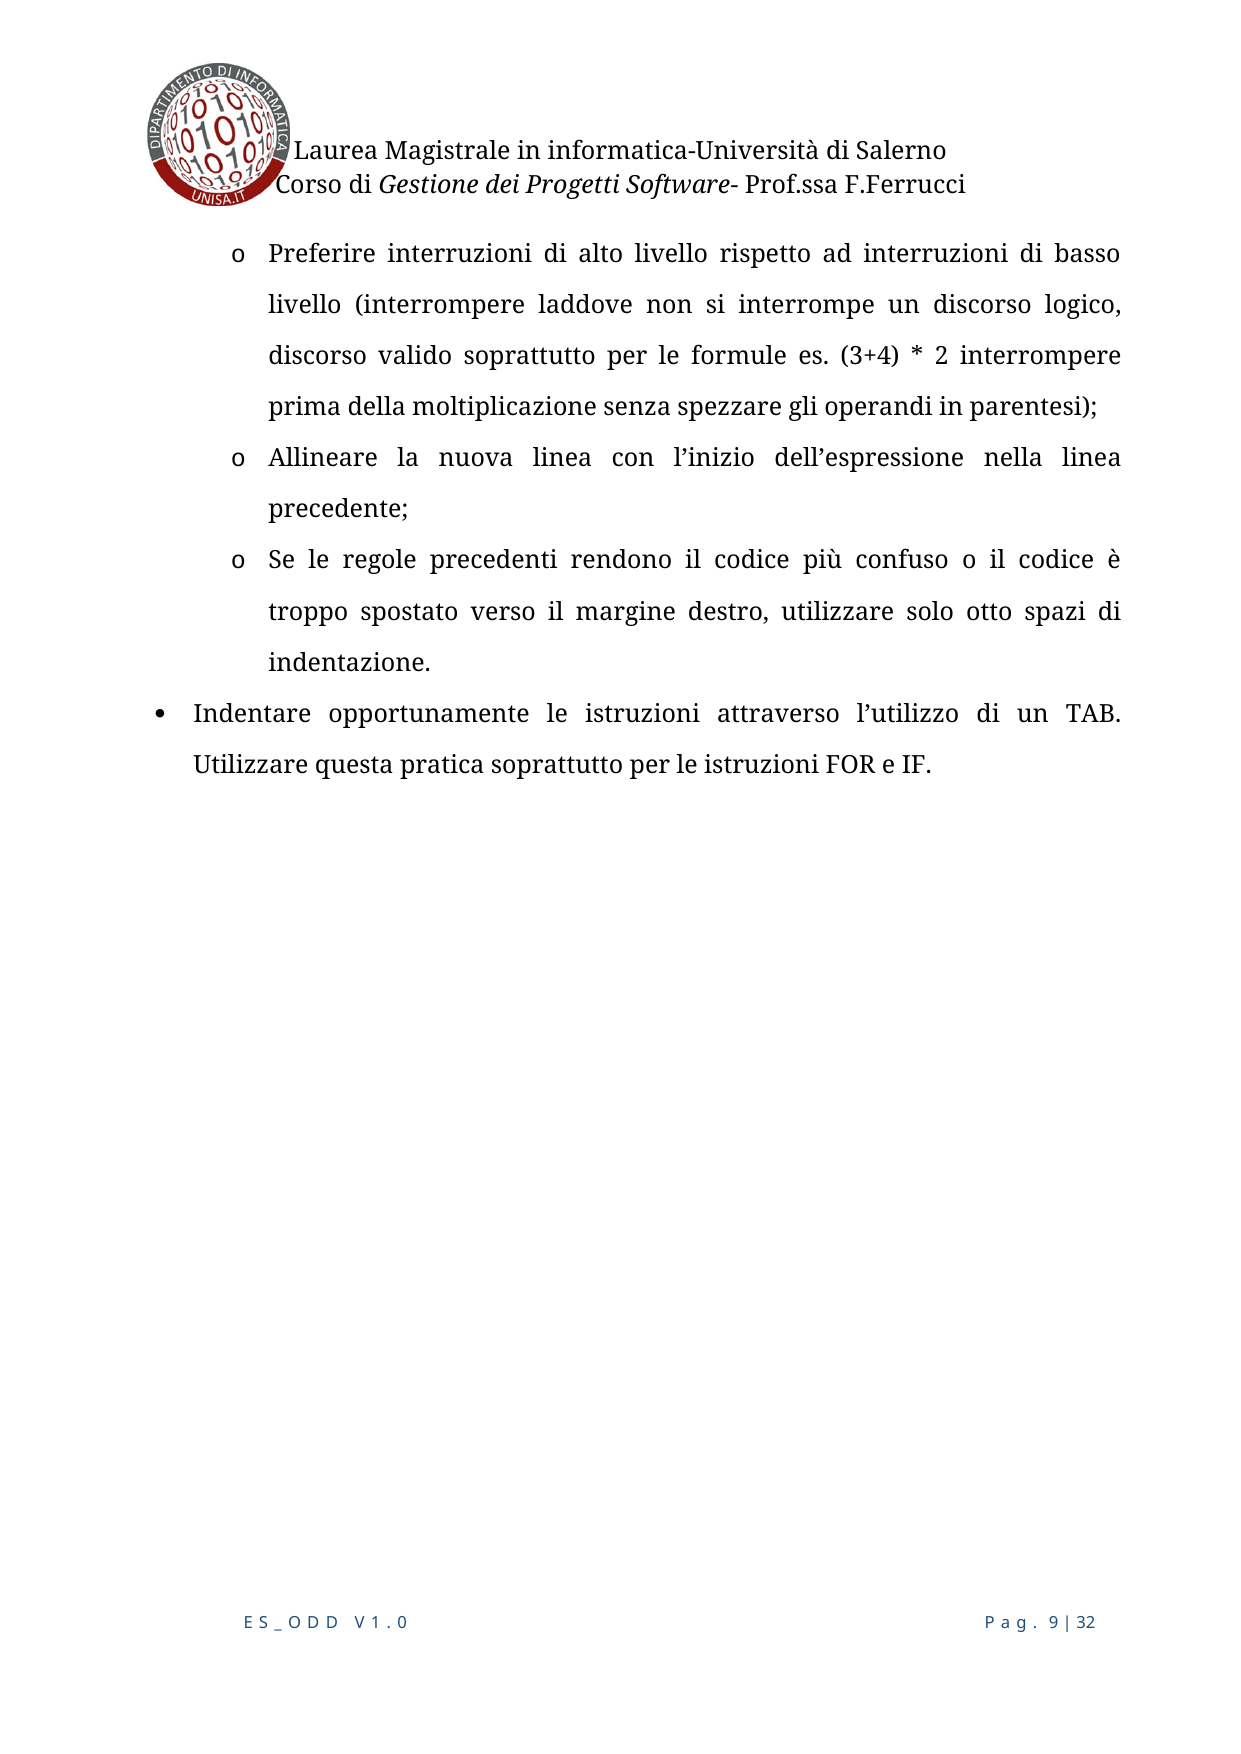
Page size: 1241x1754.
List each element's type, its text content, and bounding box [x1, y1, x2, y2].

list Se le regole precedenti rendono il codice più confuso o il codice è troppo spostato verso il margine destro, utilizzare solo otto spazi di indentazione. [231, 542, 1122, 678]
list Allineare la nuova linea con l’inizio dell’espressione nella linea precedente; [231, 439, 1122, 525]
list Indentare opportunamente le istruzioni attraverso l’utilizzo di un TAB. Utilizzare questa pratica soprattutto per le istruzioni FOR e IF. [156, 695, 1122, 780]
picture [147, 63, 290, 206]
list Preferire interruzioni di alto livello rispetto ad interruzioni di basso livello (interrompere laddove non si interrompe un discorso logico, discorso valido soprattutto per le formule es. (3+4) * 2 interrompere prima della moltiplicazione senza spezzare gli operandi in parentesi); [231, 235, 1122, 423]
